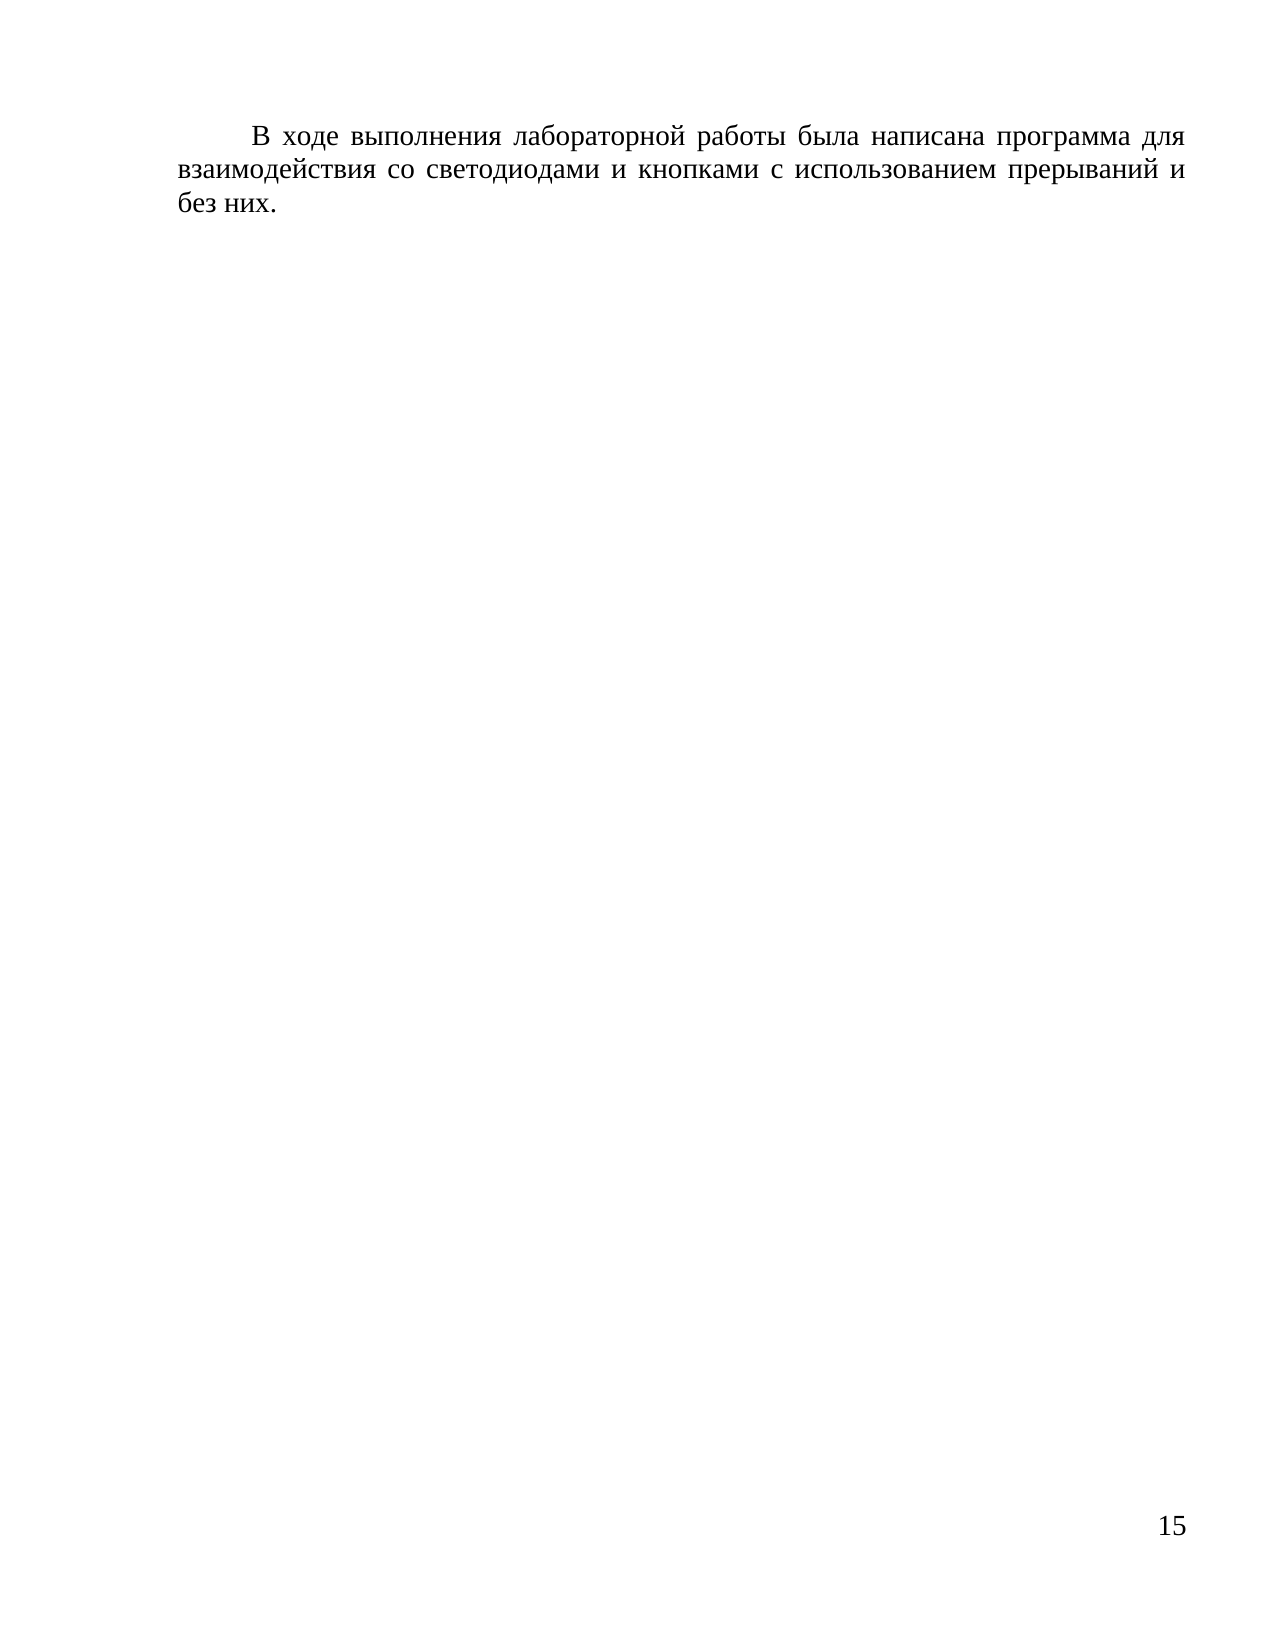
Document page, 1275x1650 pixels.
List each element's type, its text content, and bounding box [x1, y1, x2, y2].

text В ходе выполнения лабораторной работы была написана программа для взаимодействия со светодиодами и кнопками с использованием прерываний и без них. [177, 118, 1186, 219]
